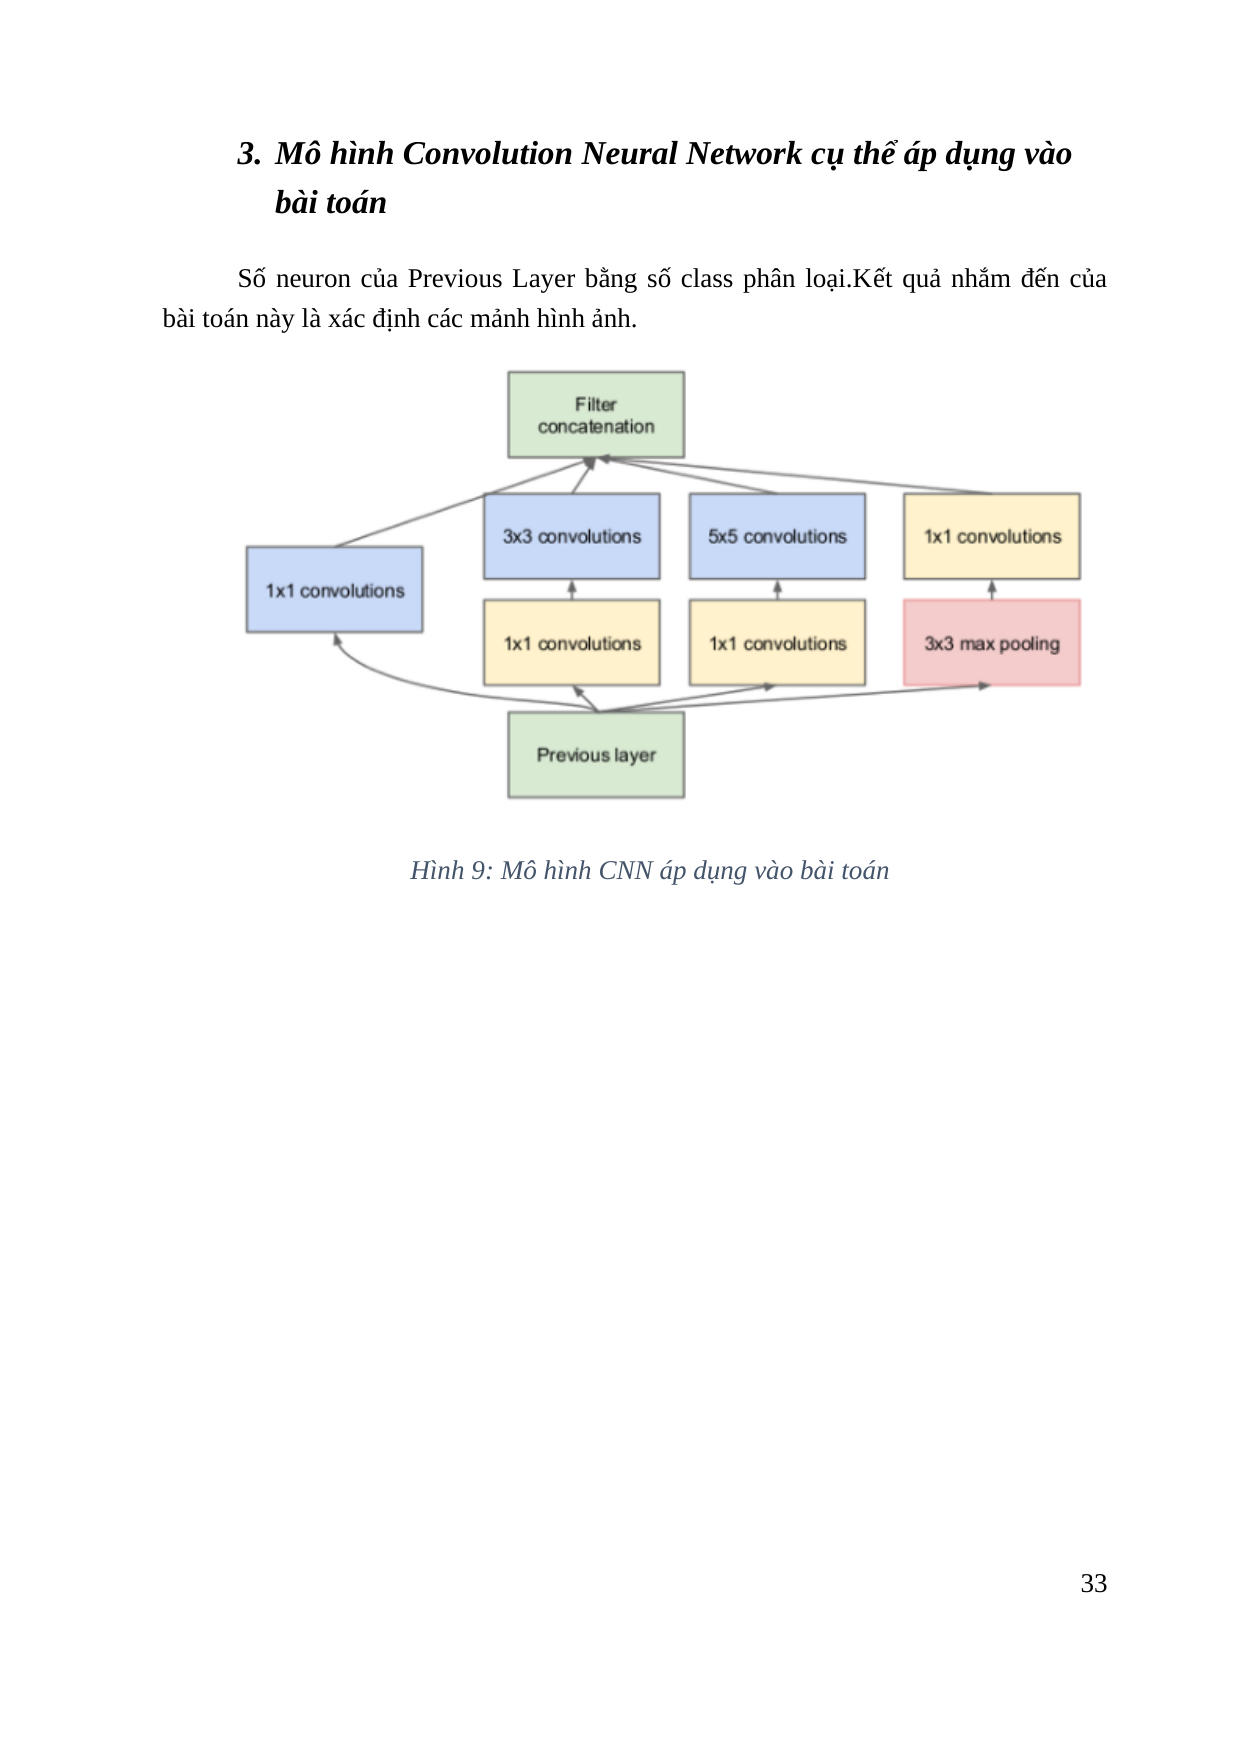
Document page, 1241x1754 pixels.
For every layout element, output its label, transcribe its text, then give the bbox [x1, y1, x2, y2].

subtitle Mô hình Convolution Neural Network cụ thể áp dụng vào bài toán [237, 133, 1107, 221]
text Số neuron của Previous Layer bằng số class phân loại.Kết quả nhắm đến của bài toán này là xác định các mảnh hình ảnh. [162, 262, 1107, 333]
picture [193, 342, 1107, 816]
